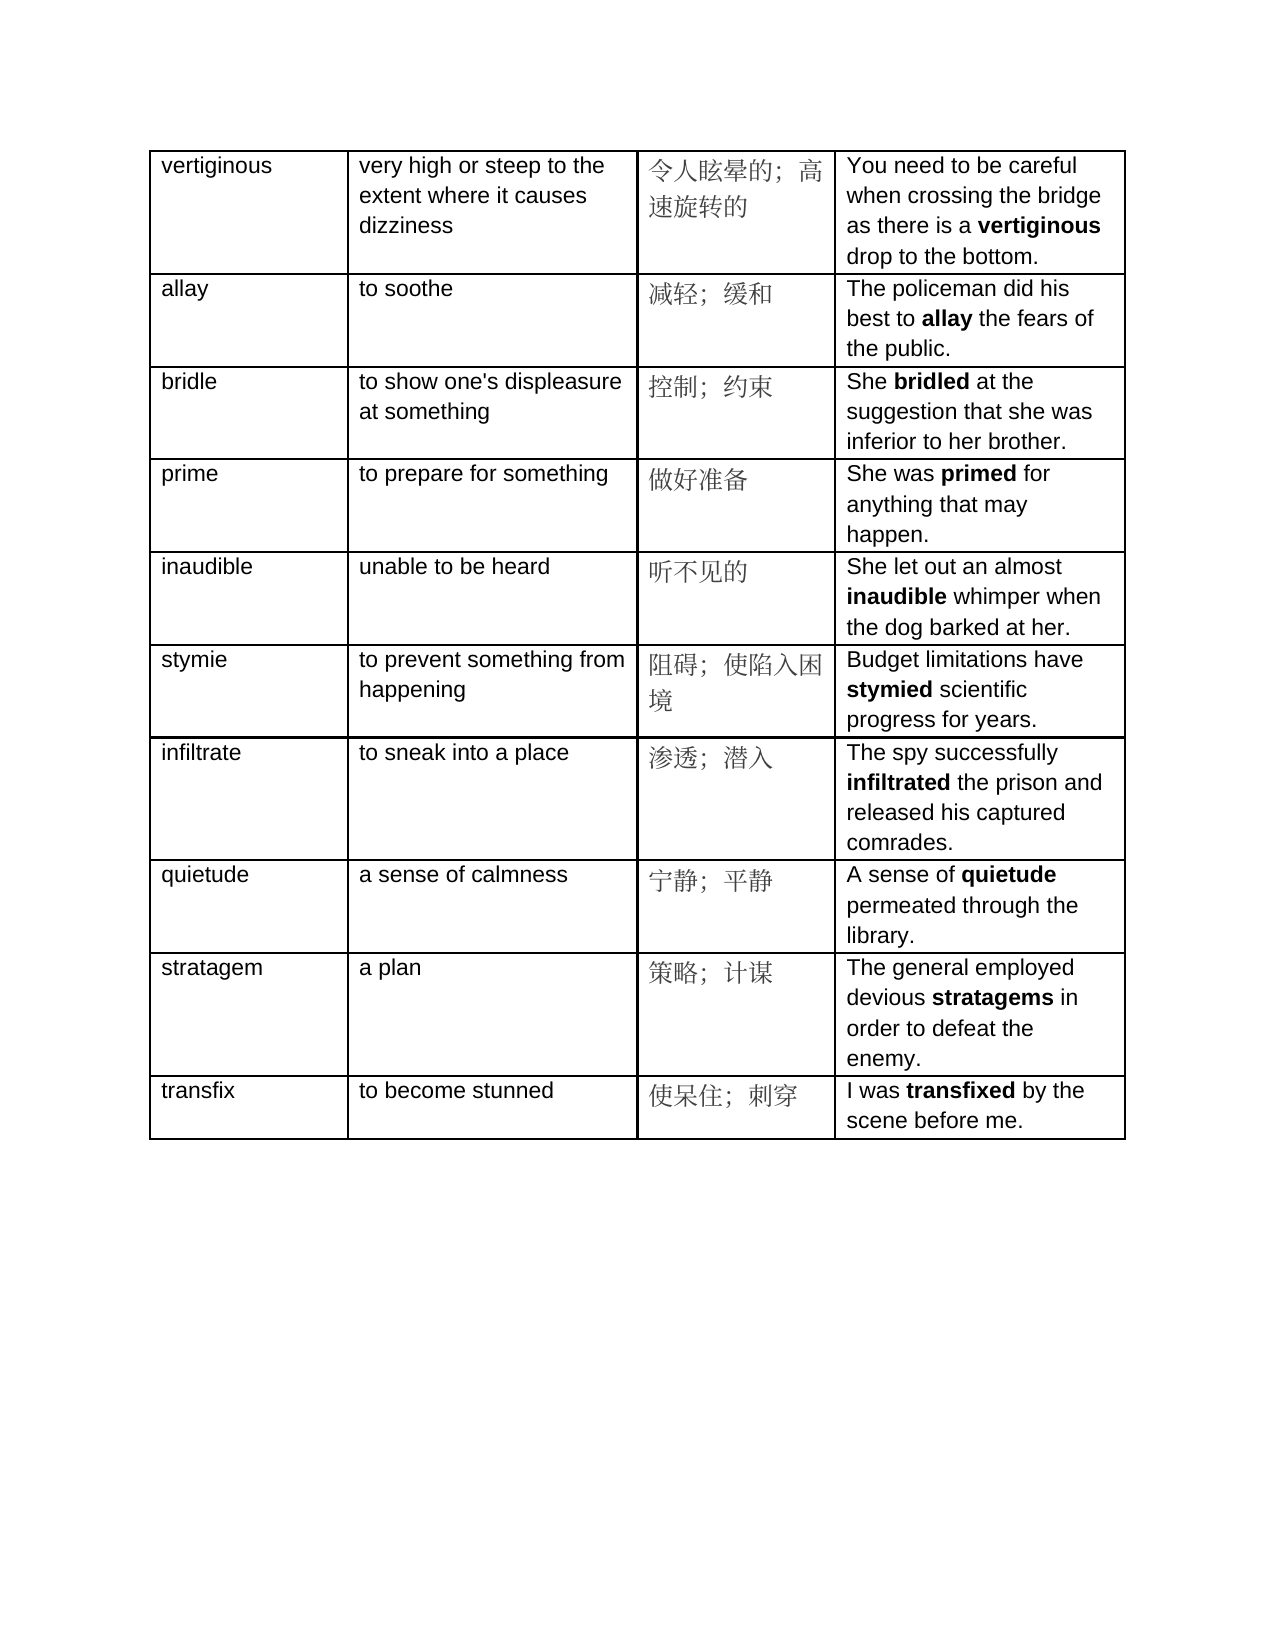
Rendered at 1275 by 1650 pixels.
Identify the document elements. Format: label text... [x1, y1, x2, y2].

table_cell 令人眩晕的；高速旋转的 [639, 152, 834, 273]
table_cell 渗透；潜入 [639, 739, 834, 859]
table_cell I was transfixed by the scene before me. [836, 1077, 1124, 1137]
table_cell to prevent something from happening [349, 646, 636, 736]
table_cell The general employed devious stratagems in order to defeat the enemy. [836, 954, 1124, 1075]
table_cell 减轻；缓和 [639, 275, 834, 366]
table_cell inaudible [151, 553, 347, 644]
table_cell She let out an almost inaudible whimper when the dog barked at her. [836, 553, 1124, 644]
table_cell Budget limitations have stymied scientific progress for years. [836, 646, 1124, 736]
table_cell to prepare for something [349, 460, 636, 551]
table_cell 听不见的 [639, 553, 834, 644]
table_cell bridle [151, 368, 347, 458]
table_cell stratagem [151, 954, 347, 1075]
table_cell to soothe [349, 275, 636, 366]
table_cell to sneak into a place [349, 739, 636, 859]
table_cell 策略；计谋 [639, 954, 834, 1075]
table_cell vertiginous [151, 152, 347, 273]
table_cell She was primed for anything that may happen. [836, 460, 1124, 551]
table_cell The policeman did his best to allay the fears of the public. [836, 275, 1124, 366]
table_cell a sense of calmness [349, 861, 636, 952]
table_cell 做好准备 [639, 460, 834, 551]
table_cell transfix [151, 1077, 347, 1137]
table_cell A sense of quietude permeated through the library. [836, 861, 1124, 952]
table_cell 阻碍；使陷入困境 [639, 646, 834, 736]
table_cell a plan [349, 954, 636, 1075]
table_cell prime [151, 460, 347, 551]
table_cell The spy successfully infiltrated the prison and released his captured comrades. [836, 739, 1124, 859]
table_cell stymie [151, 646, 347, 736]
table_cell allay [151, 275, 347, 366]
table_cell to become stunned [349, 1077, 636, 1137]
table_cell 宁静；平静 [639, 861, 834, 952]
table_cell unable to be heard [349, 553, 636, 644]
table_cell quietude [151, 861, 347, 952]
table_cell She bridled at the suggestion that she was inferior to her brother. [836, 368, 1124, 458]
table_cell to show one's displeasure at something [349, 368, 636, 458]
table_cell infiltrate [151, 739, 347, 859]
table_cell very high or steep to the extent where it causes dizziness [349, 152, 636, 273]
table_cell 使呆住；刺穿 [639, 1077, 834, 1137]
table_cell 控制；约束 [639, 368, 834, 458]
table_cell You need to be careful when crossing the bridge as there is a vertiginous drop to the bottom. [836, 152, 1124, 273]
